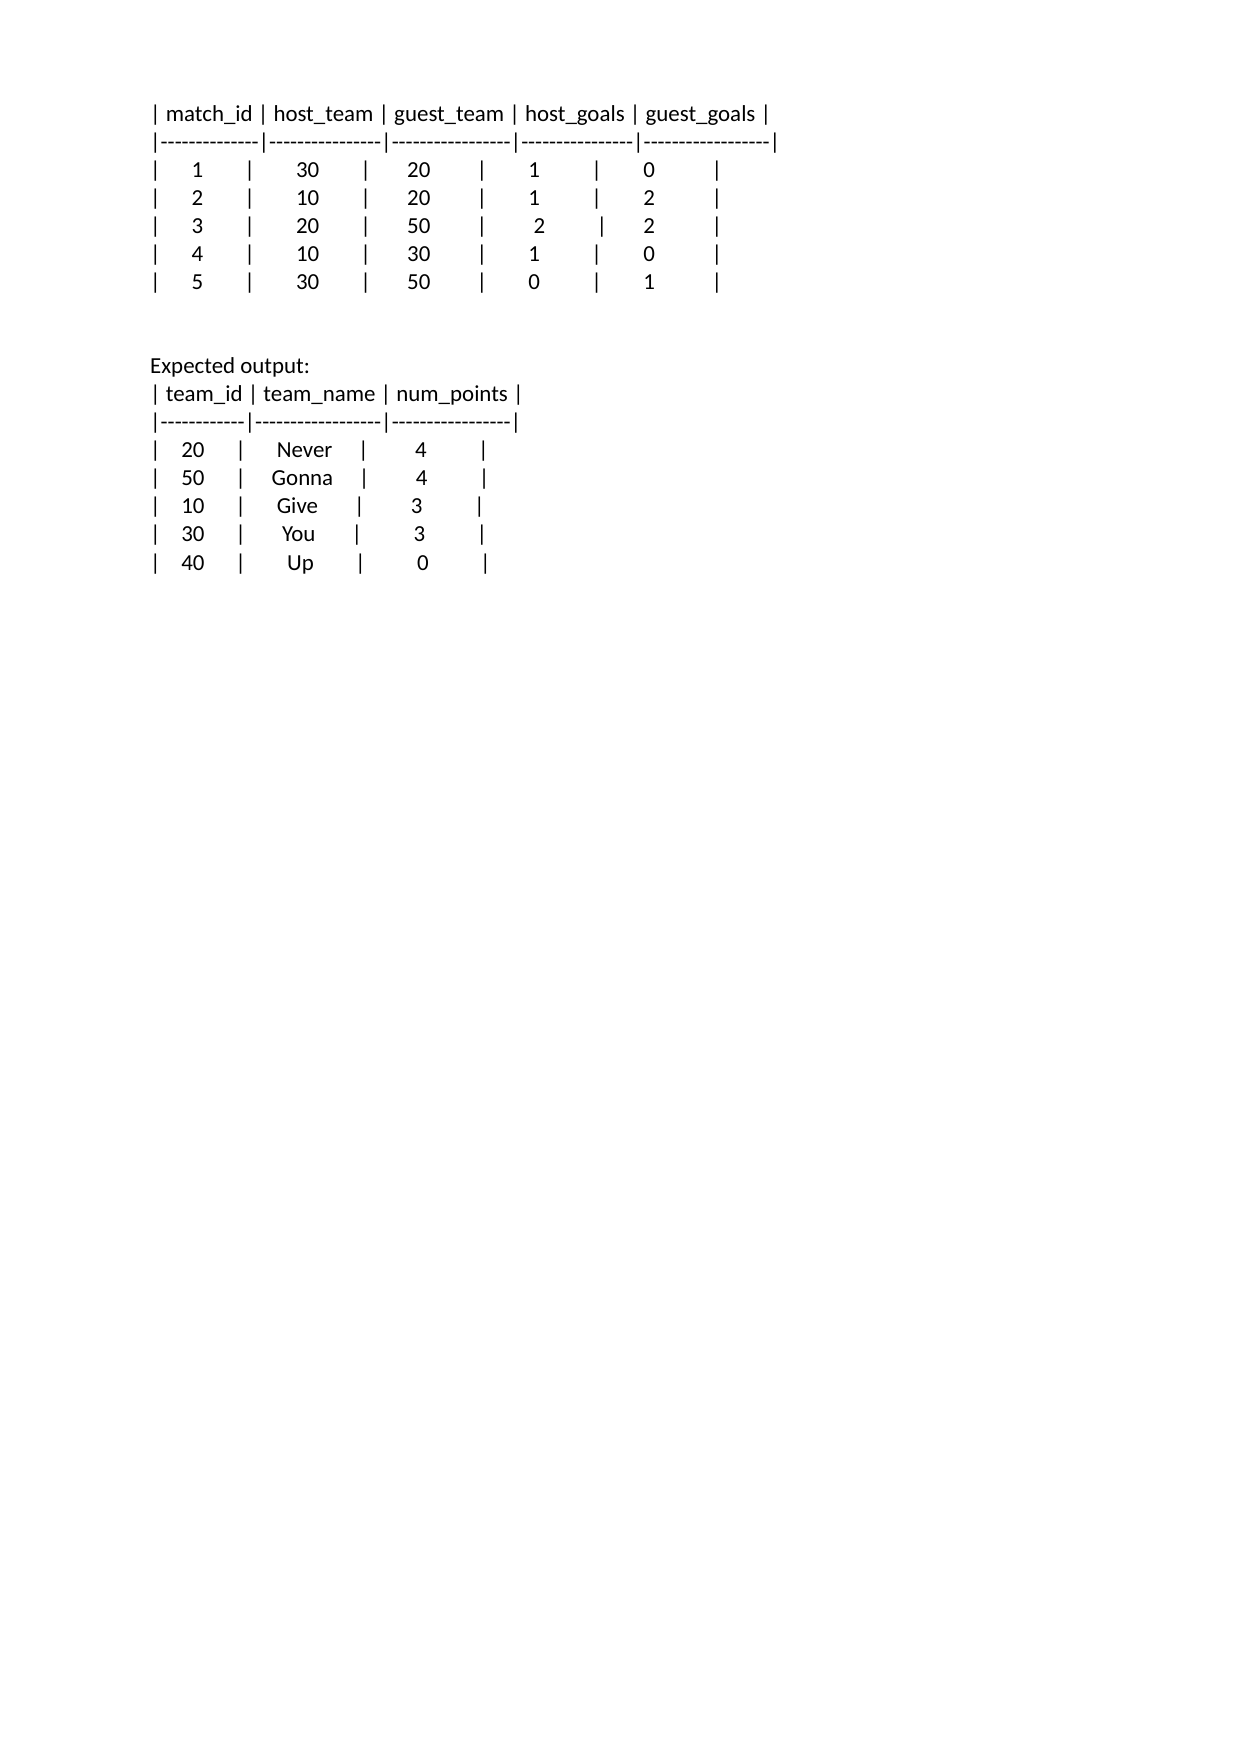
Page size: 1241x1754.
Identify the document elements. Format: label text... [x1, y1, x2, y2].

text | match_id | host_team | guest_team | host_goals | guest_goals | [150, 99, 1090, 127]
text | 10 | Give | 3 | [150, 492, 1090, 519]
text | 4 | 10 | 30 | 1 | 0 | [150, 239, 1090, 267]
text | 5 | 30 | 50 | 0 | 1 | [150, 267, 1090, 295]
text | 40 | Up | 0 | [150, 548, 1090, 576]
text |------------|------------------|-----------------| [150, 407, 1090, 436]
text | 1 | 30 | 20 | 1 | 0 | [150, 155, 1090, 183]
text Expected output: [150, 351, 1090, 379]
text | 2 | 10 | 20 | 1 | 2 | [150, 183, 1090, 211]
text | 30 | You | 3 | [150, 519, 1090, 548]
text |--------------|----------------|-----------------|----------------|------------------| [150, 127, 1090, 155]
text | 50 | Gonna | 4 | [150, 463, 1090, 492]
text | 3 | 20 | 50 | 2 | 2 | [150, 211, 1090, 239]
text | team_id | team_name | num_points | [150, 379, 1090, 407]
text | 20 | Never | 4 | [150, 436, 1090, 463]
